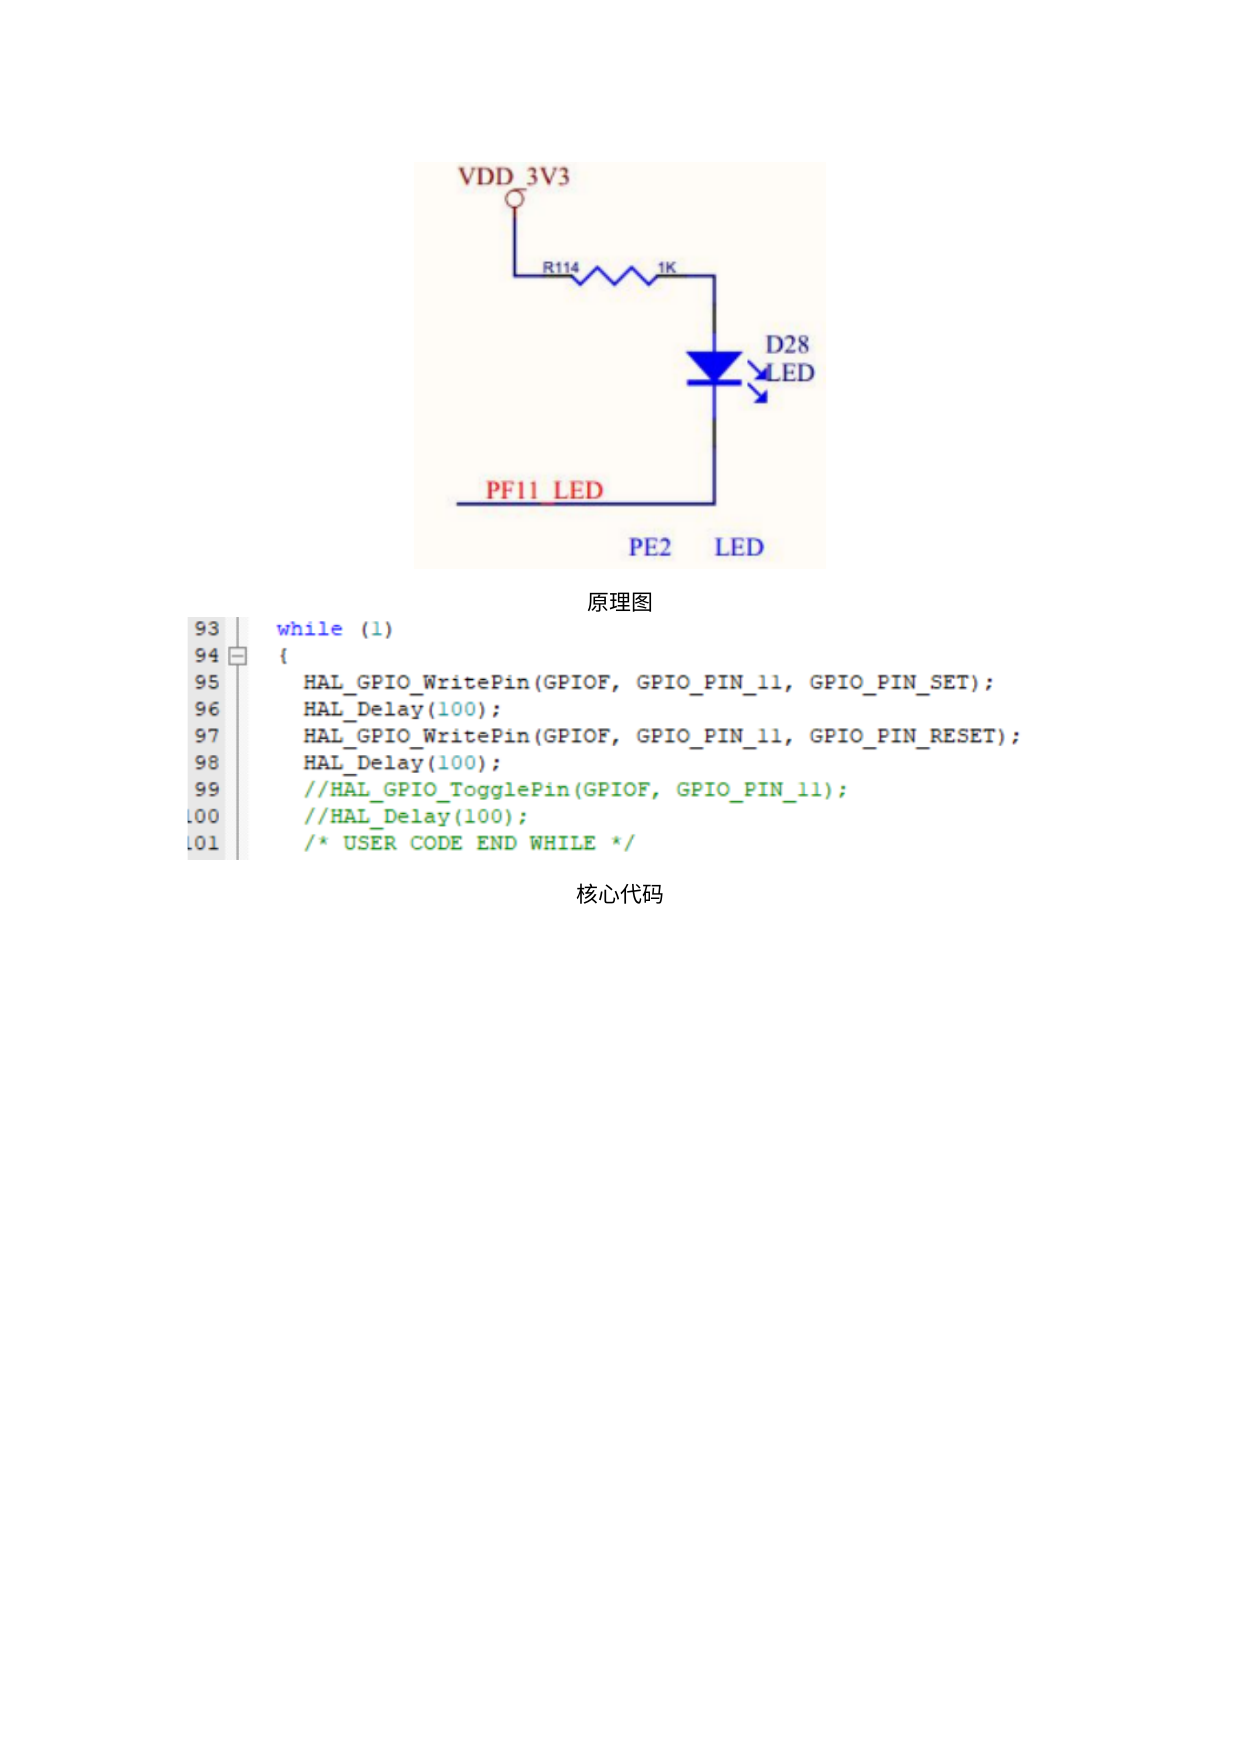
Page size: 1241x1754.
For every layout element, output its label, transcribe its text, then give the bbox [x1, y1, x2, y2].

picture [413, 162, 827, 569]
text 核心代码 [187, 877, 1053, 909]
picture [187, 617, 1053, 860]
text 原理图 [187, 584, 1053, 617]
